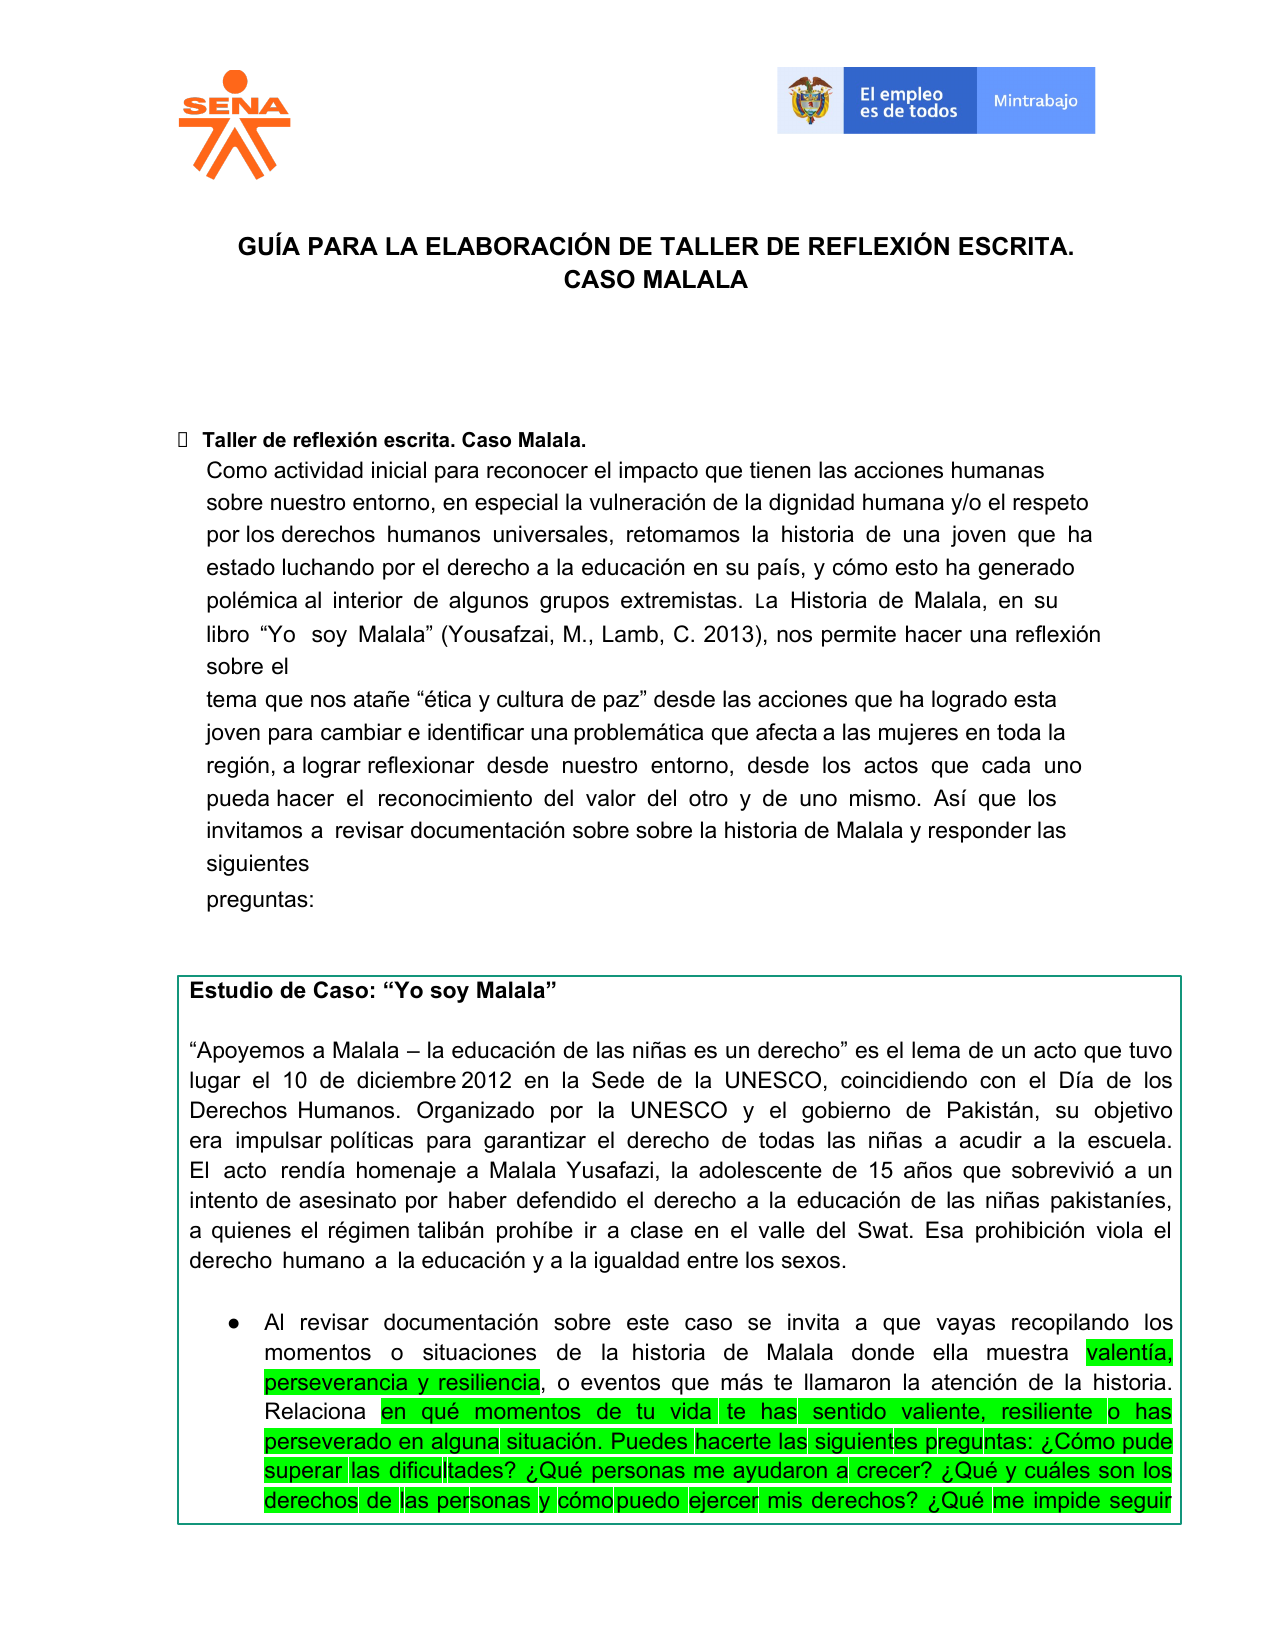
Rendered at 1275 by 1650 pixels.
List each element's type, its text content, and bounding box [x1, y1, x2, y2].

text preguntas: [206, 886, 1188, 913]
text Estudio de Caso: “Yo soy Malala” [189, 977, 1188, 1003]
picture [178, 70, 291, 180]
text “Apoyemos a Malala – la educación de las niñas es un derecho” es el lema de un acto que tuvo lugar el 10 de diciembre2012 en la Sede de la UNESCO, coincidiendo con el Día de los Derechos Humanos. Organizado por la UNESCO y el gobierno de Pakistán, su objetivo era impulsar políticas para garantizar el derecho de todas las niñas a acudir a la escuela. El acto rendía homenaje a Malala Yusafazi, la adolescente de 15 años que sobrevivió a un intento de asesinato por haber defendido el derecho a la educación de las niñas pakistaníes, a quienes el régimen talibán prohíbe ir a clase en el valle del Swat. Esa prohibición viola el derecho humano a la educación y a la igualdad entre los sexos. [189, 1037, 1173, 1273]
text tema que nos atañe “ética y cultura de paz” desde las acciones que ha logrado esta joven para cambiar e identificar unaproblemática que afectaa las mujeres en toda la región, a lograr reflexionar desde nuestro entorno, desde los actos que cada uno pueda hacer el reconocimiento del valor del otro y de uno mismo. Así que los invitamos a revisar documentación sobre sobre la historia de Malala y responder las siguientes [206, 686, 1109, 877]
text Como actividad inicial para reconocer el impacto que tienen las acciones humanas sobre nuestro entorno, en especial la vulneración de la dignidad humana y/o el respeto por los derechos humanos universales, retomamos la historia de una joven que ha estado luchando por el derecho a la educación en su país, y cómo esto ha generado polémica al interior de algunos grupos extremistas. La Historia de Malala, en su libro “Yo soy Malala” (Yousafzai, M., Lamb, C. 2013), nos permite hacer una reflexión sobre el [206, 457, 1105, 679]
text Taller de reflexión escrita. Caso Malala. [176, 425, 1188, 453]
text GUÍA PARA LA ELABORACIÓN DE TALLER DE REFLEXIÓN ESCRITA. CASO MALALA [237, 232, 1081, 294]
picture [777, 67, 1096, 134]
text ● Al revisar documentación sobre este caso se invita a que vayas recopilando los momentos o situaciones de la historia de Malala donde ella muestra valentía, perseverancia y resiliencia, o eventos que más te llamaron la atención de la historia. Relaciona en qué momentos de tu vida te has sentido valiente, resiliente o has perseverado en alguna situación. Puedes hacerte las siguientes preguntas: ¿Cómo pude superar las dificultades? ¿Qué personas me ayudaron a crecer? ¿Qué y cuáles son los derechos de las personas y cómopuedo ejercer mis derechos? ¿Qué me impide seguir [227, 1308, 1173, 1513]
